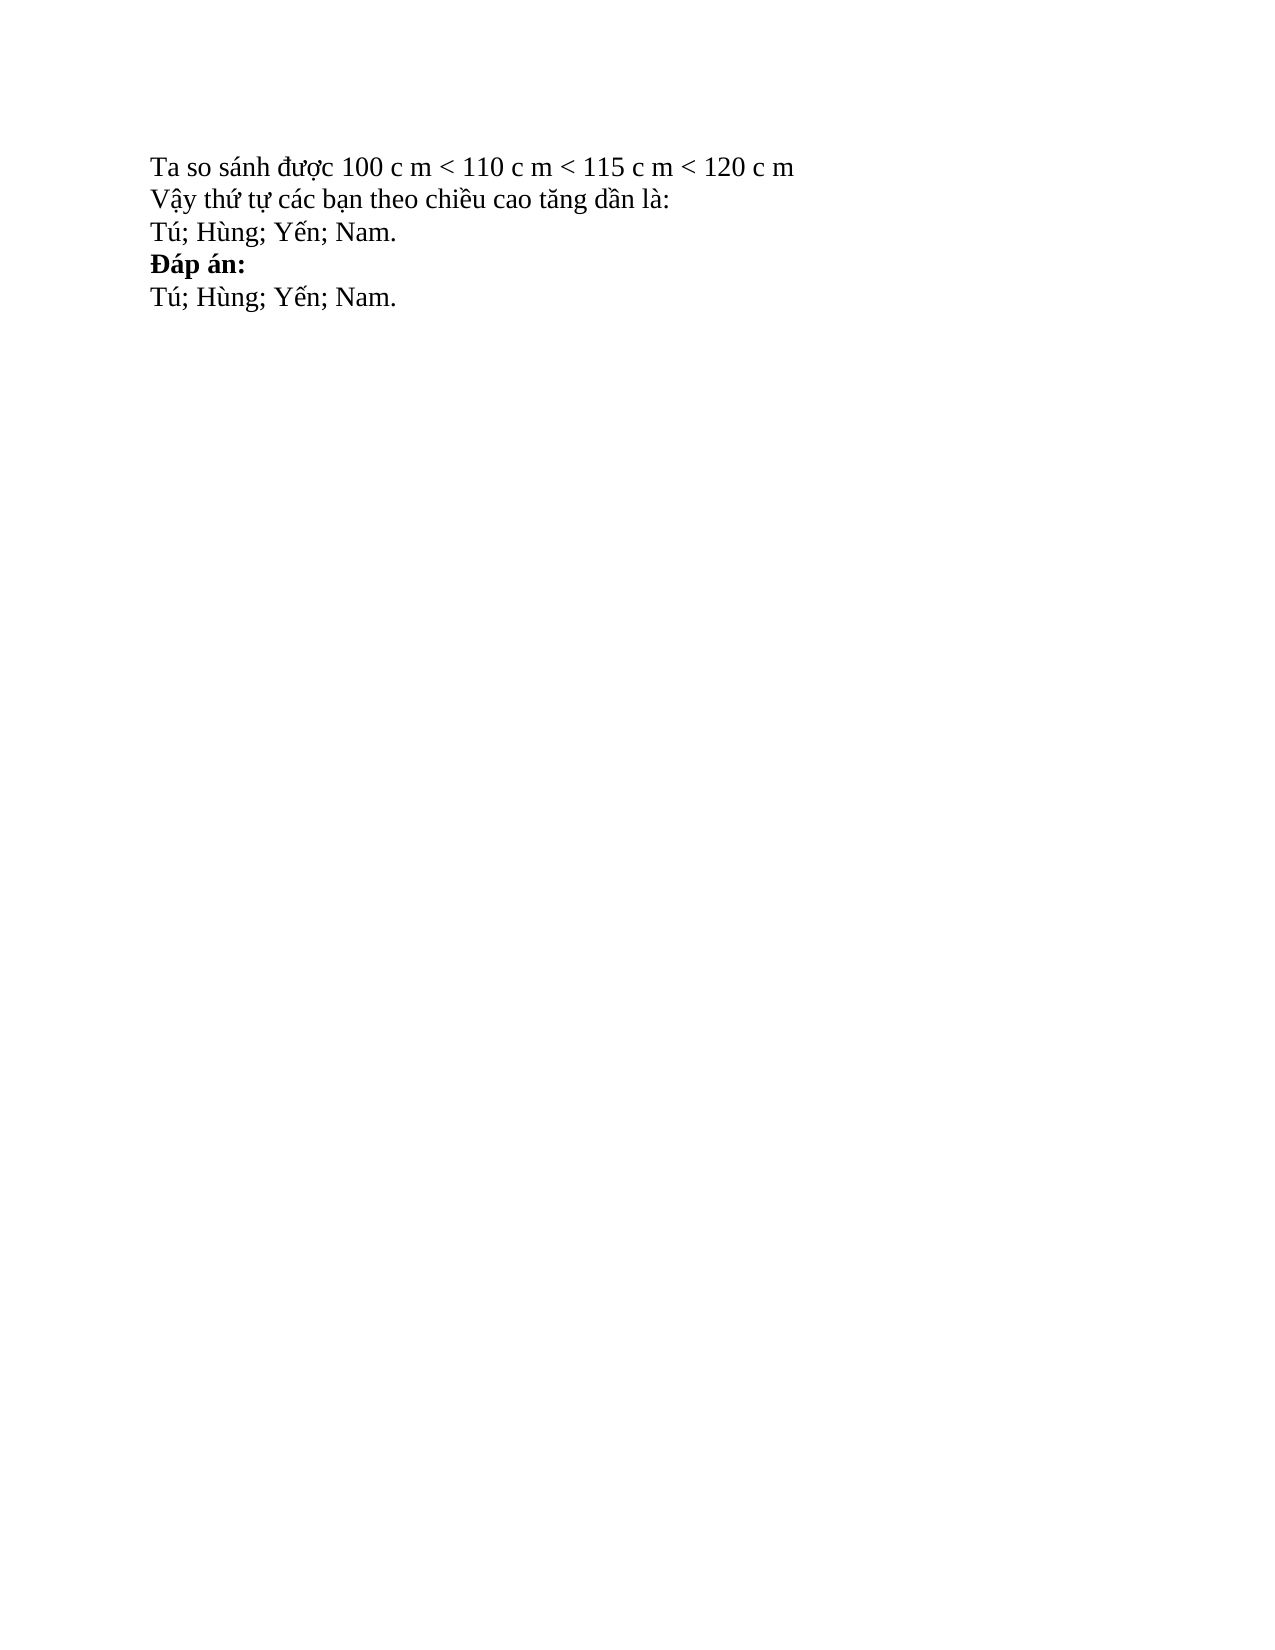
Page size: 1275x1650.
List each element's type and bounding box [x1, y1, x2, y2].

text [150, 150, 1125, 312]
